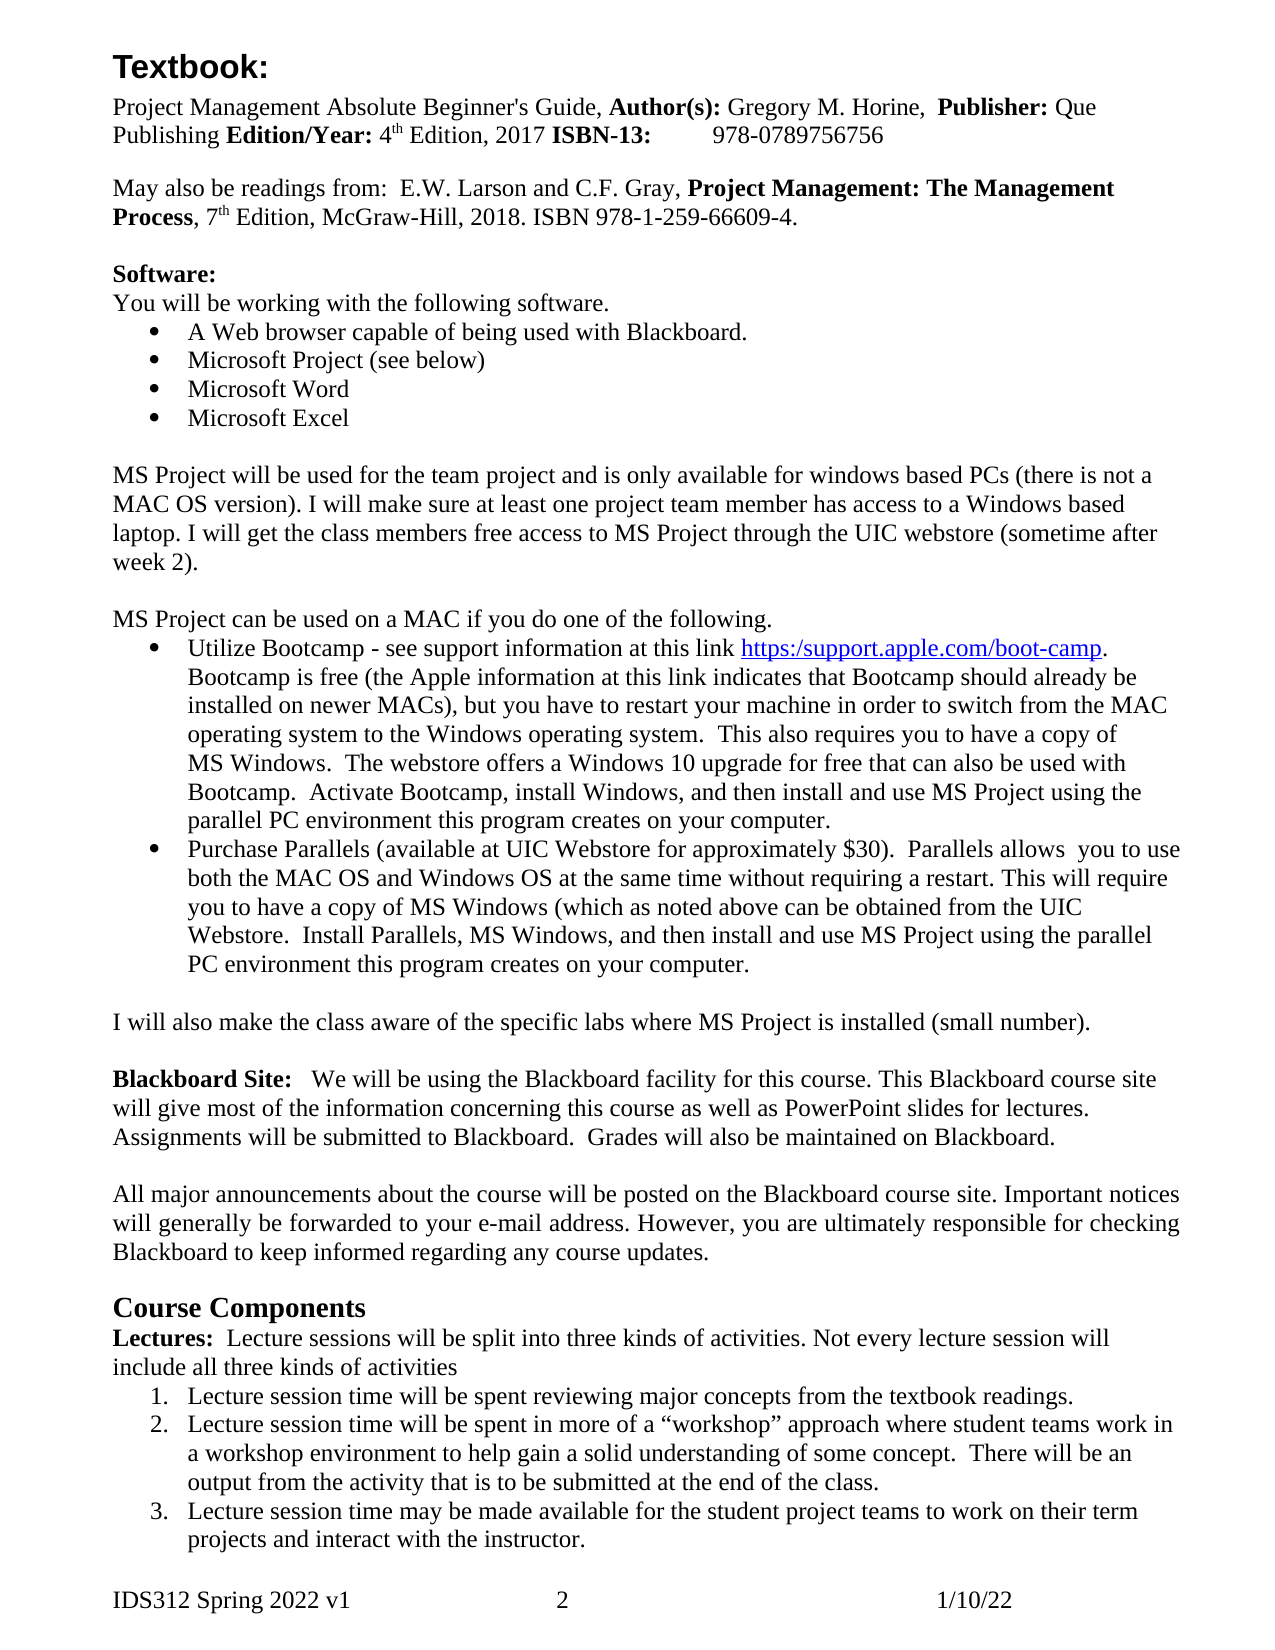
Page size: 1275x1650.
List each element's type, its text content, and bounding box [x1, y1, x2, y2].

list Microsoft Excel [150, 403, 1181, 432]
text Course Components [112, 1290, 1181, 1323]
list Purchase Parallels (available at UIC Webstore for approximately $30). Parallels allows you to use both the MAC OS and Windows OS at the same time without requiring a restart. This will require you to have a copy of MS Windows (which as noted above can be obtained from the UIC Webstore. Install Parallels, MS Windows, and then install and use MS Project using the parallel PC environment this program creates on your computer. [150, 834, 1181, 978]
subtitle Textbook: [112, 47, 1181, 85]
text MS Project will be used for the team project and is only available for windows based PCs (there is not a MAC OS version). I will make sure at least one project team member has access to a Windows based laptop. I will get the class members free access to MS Project through the UIC webstore (sometime after week 2). [112, 461, 1181, 576]
list Utilize Bootcamp - see support information at this link https:/support.apple.com/boot-camp. Bootcamp is free (the Apple information at this link indicates that Bootcamp should already be installed on newer MACs), but you have to restart your machine in order to switch from the MAC operating system to the Windows operating system. This also requires you to have a copy of MS Windows. The webstore offers a Windows 10 upgrade for free that can also be used with Bootcamp. Activate Bootcamp, install Windows, and then install and use MS Project using the parallel PC environment this program creates on your computer. [150, 633, 1181, 834]
text All major announcements about the course will be posted on the Blackboard course site. Important notices will generally be forwarded to your e-mail address. However, you are ultimately responsible for checking Blackboard to keep informed regarding any course updates. [112, 1179, 1181, 1266]
list Lecture session time will be spent in more of a “workshop” approach where student teams work in a workshop environment to help gain a solid understanding of some concept. There will be an output from the activity that is to be submitted at the end of the class. [150, 1409, 1181, 1496]
list Microsoft Project (see below) [150, 346, 1181, 374]
text May also be readings from: E.W. Larson and C.F. Gray, Project Management: The Management Process, 7th Edition, McGraw-Hill, 2018. ISBN 978-1-259-66609-4. [112, 173, 1181, 231]
text Blackboard Site: We will be using the Blackboard facility for this course. This Blackboard course site will give most of the information concerning this course as well as PowerPoint slides for lectures. Assignments will be submitted to Blackboard. Grades will also be maintained on Blackboard. [112, 1064, 1181, 1151]
text MS Project can be used on a MAC if you do one of the following. [112, 604, 1181, 633]
text Lectures: Lecture sessions will be split into three kinds of activities. Not every lecture session will include all three kinds of activities [112, 1323, 1181, 1381]
text Project Management Absolute Beginner's Guide, Author(s): Gregory M. Horine, Publisher: Que Publishing Edition/Year: 4th Edition, 2017 ISBN-13: 978-0789756756 [112, 92, 1181, 149]
text Software: [112, 259, 1181, 288]
list Lecture session time will be spent reviewing major concepts from the textbook readings. [150, 1381, 1181, 1409]
list A Web browser capable of being used with Blackboard. [150, 317, 1181, 346]
text You will be working with the following software. [112, 288, 1181, 317]
list Lecture session time may be made available for the student project teams to work on their term projects and interact with the instructor. [150, 1496, 1181, 1553]
list Microsoft Word [150, 374, 1181, 403]
text I will also make the class aware of the specific labs where MS Project is installed (small number). [112, 1007, 1181, 1036]
